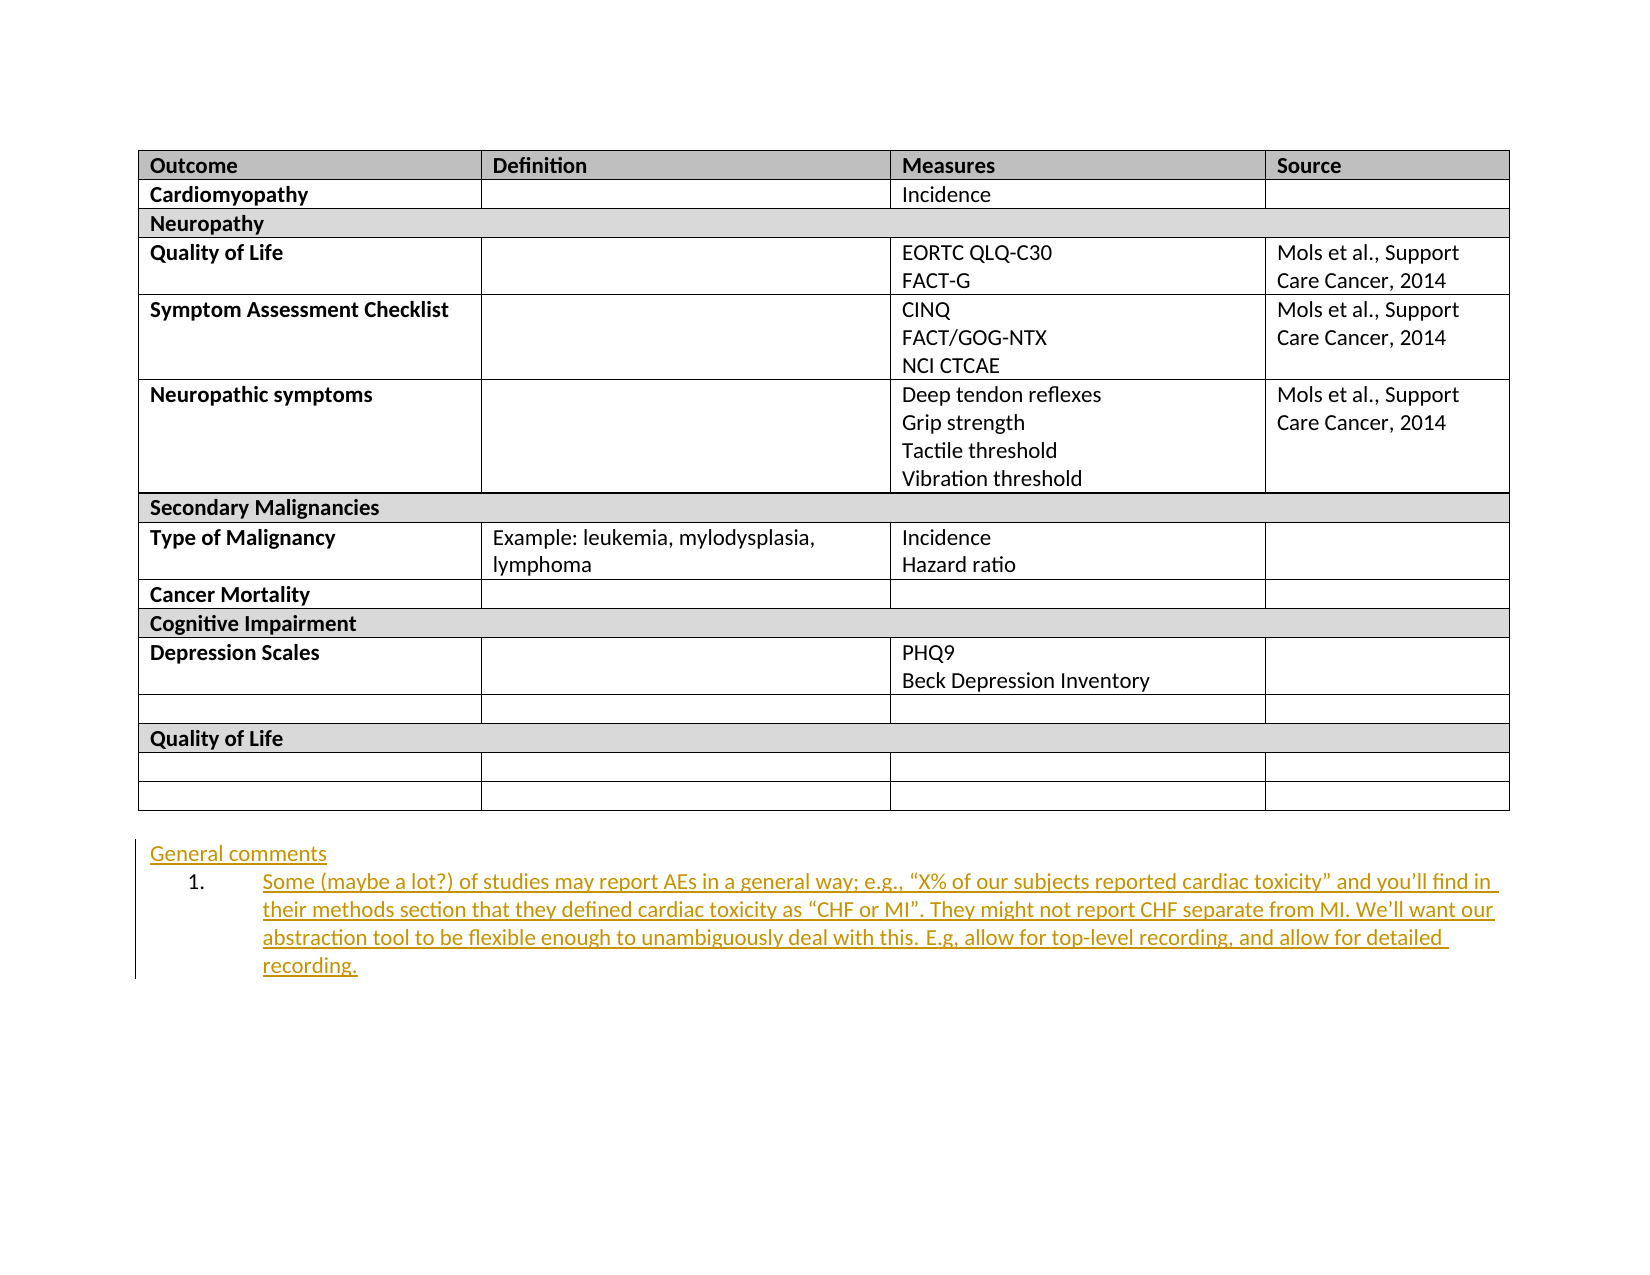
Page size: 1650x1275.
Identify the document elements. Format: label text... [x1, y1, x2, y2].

table_header Measures [891, 151, 1265, 179]
table_cell [482, 753, 890, 781]
table_cell [139, 695, 481, 723]
table_cell [1266, 695, 1509, 723]
table_cell [482, 695, 890, 723]
table_cell [482, 238, 890, 294]
table_cell Example: leukemia, mylodysplasia, lymphoma [482, 523, 890, 579]
table_cell [1266, 180, 1509, 208]
table_cell [482, 638, 890, 694]
table_cell Mols et al., Support Care Cancer, 2014 [1266, 380, 1509, 492]
table_cell [891, 580, 1265, 608]
table_cell [482, 580, 890, 608]
table_cell Cardiomyopathy [139, 180, 481, 208]
table_cell Symptom Assessment Checklist [139, 295, 481, 379]
table_cell [1266, 580, 1509, 608]
table_cell [139, 753, 481, 781]
table_header Definition [482, 151, 890, 179]
table_cell EORTC QLQ-C30 FACT-G [891, 238, 1265, 294]
table_cell [482, 380, 890, 492]
table_cell [482, 180, 890, 208]
table_cell [1266, 782, 1509, 810]
table_cell [891, 695, 1265, 723]
table_cell Neuropathy [139, 209, 1509, 237]
table_cell [1266, 638, 1509, 694]
table_cell [891, 782, 1265, 810]
table_cell [482, 295, 890, 379]
table_cell Depression Scales [139, 638, 481, 694]
table_header Outcome [139, 151, 481, 179]
table_cell [1266, 753, 1509, 781]
table_cell Type of Malignancy [139, 523, 481, 579]
table_cell CINQ FACT/GOG-NTX NCI CTCAE [891, 295, 1265, 379]
table_cell [482, 782, 890, 810]
table_cell Secondary Malignancies [139, 494, 1509, 522]
table_cell Incidence [891, 180, 1265, 208]
table_cell Neuropathic symptoms [139, 380, 481, 492]
table_header Source [1266, 151, 1509, 179]
table_cell Deep tendon reflexes Grip strength Tactile threshold Vibration threshold [891, 380, 1265, 492]
table_cell [891, 753, 1265, 781]
table_cell Quality of Life [139, 724, 1509, 752]
table_cell [139, 782, 481, 810]
table_cell Quality of Life [139, 238, 481, 294]
table_cell PHQ9 Beck Depression Inventory [891, 638, 1265, 694]
table_cell Mols et al., Support Care Cancer, 2014 [1266, 238, 1509, 294]
table_cell [1266, 523, 1509, 579]
table_cell Cancer Mortality [139, 580, 481, 608]
table_cell Incidence Hazard ratio [891, 523, 1265, 579]
table_cell Mols et al., Support Care Cancer, 2014 [1266, 295, 1509, 379]
table_cell Cognitive Impairment [139, 609, 1509, 637]
